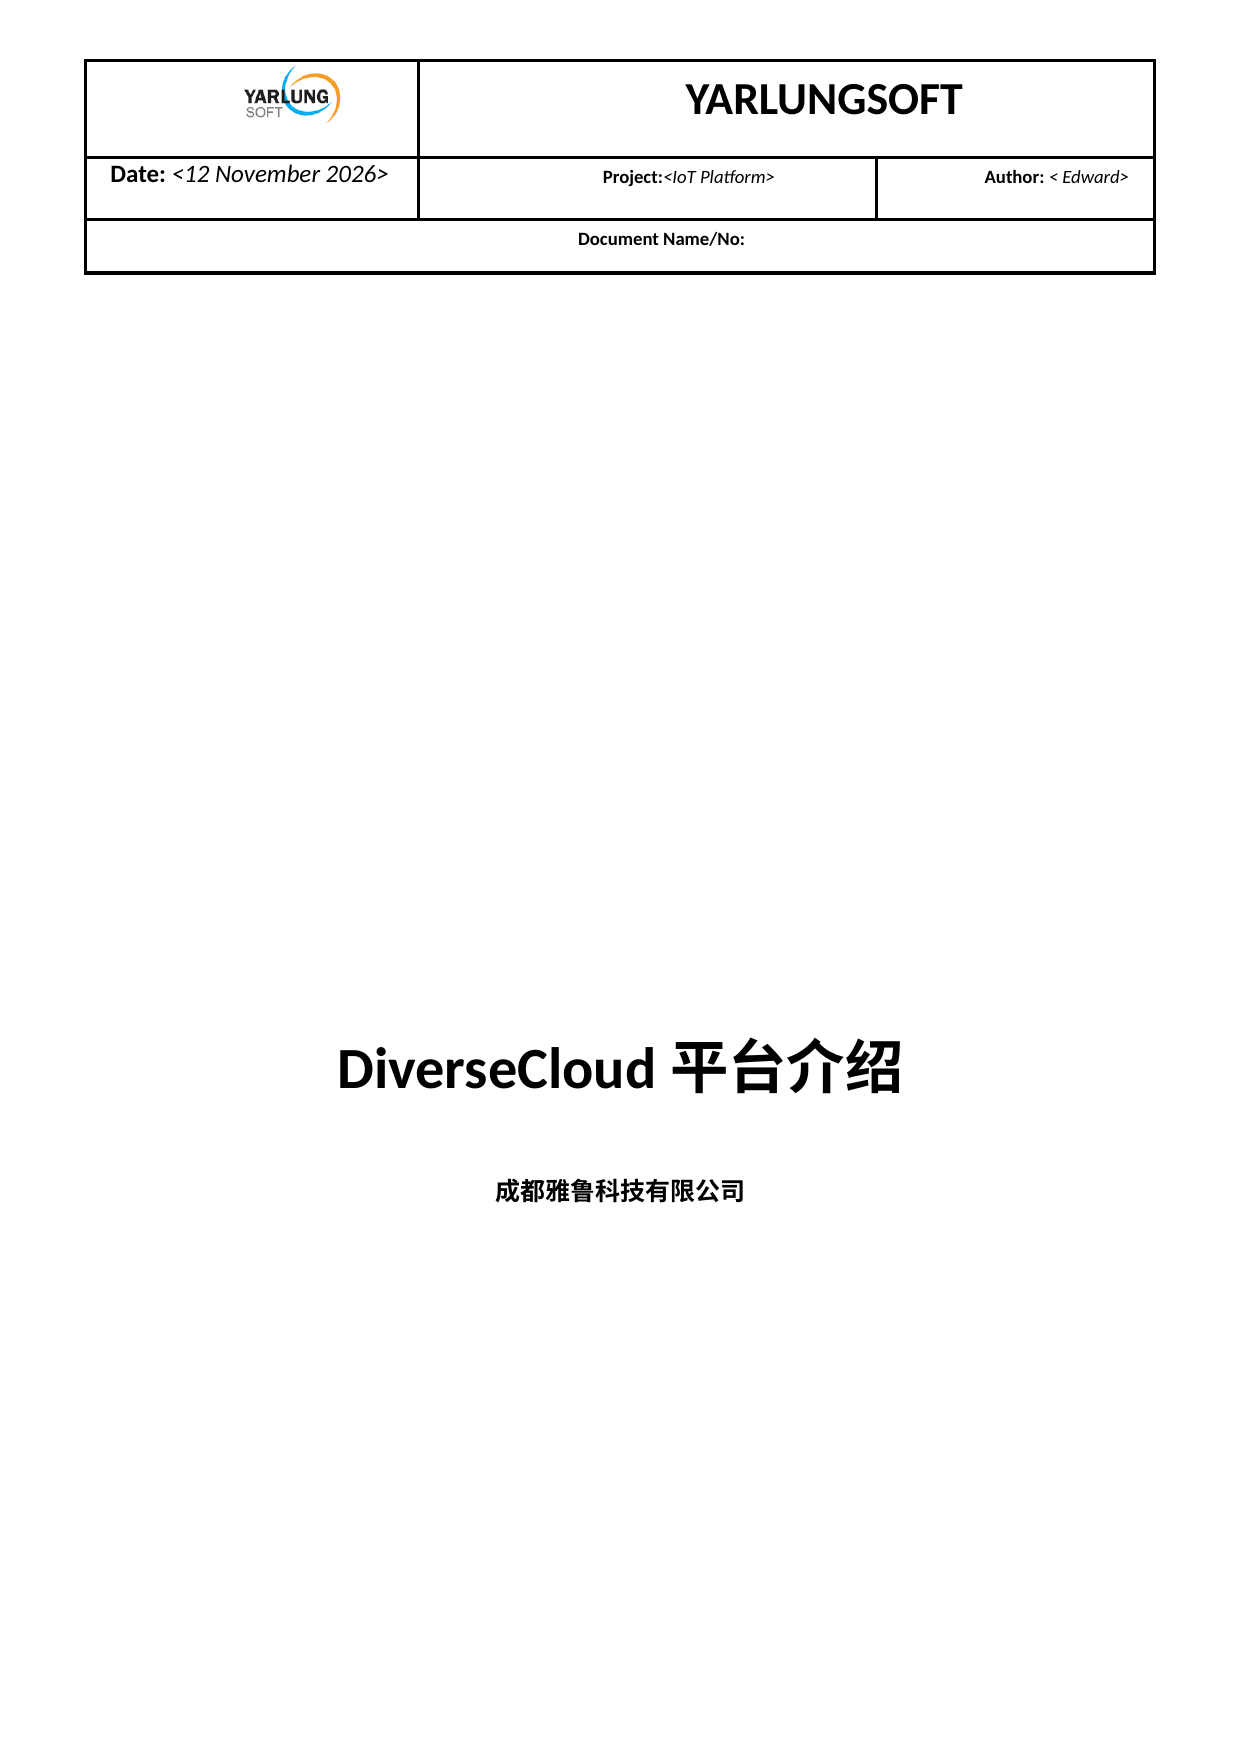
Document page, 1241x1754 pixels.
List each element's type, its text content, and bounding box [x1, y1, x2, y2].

text DiverseCloud 平台介绍 [75, 1012, 1165, 1114]
text 成都雅鲁科技有限公司 [75, 1156, 1165, 1224]
picture [227, 62, 352, 134]
